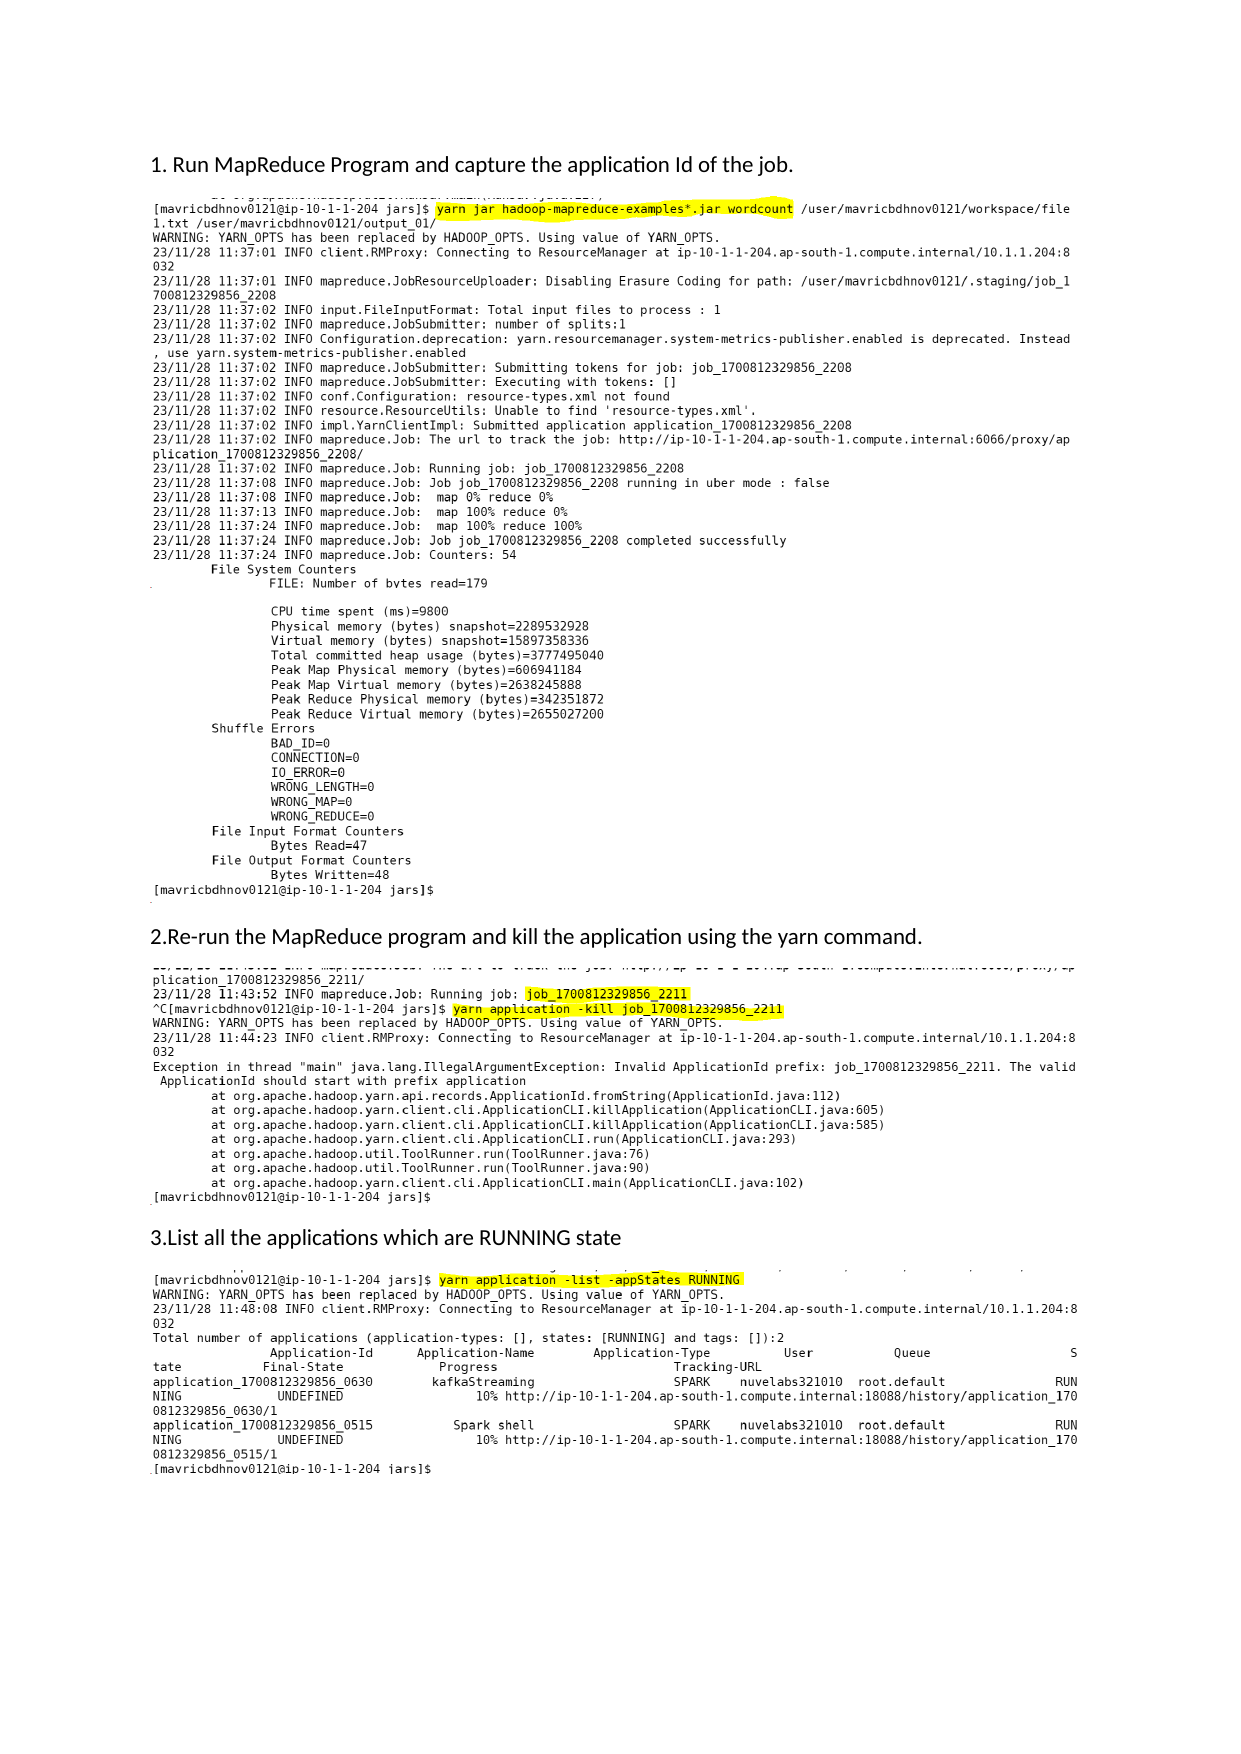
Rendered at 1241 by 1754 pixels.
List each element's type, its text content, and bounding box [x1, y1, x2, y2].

text 1. Run MapReduce Program and capture the application Id of the job. [150, 150, 1090, 178]
picture [150, 606, 761, 903]
picture [150, 968, 1091, 1205]
text 3.List all the applications which are RUNNING state [150, 1223, 1090, 1252]
picture [150, 1270, 1091, 1474]
text 2.Re-run the MapReduce program and kill the application using the yarn command. [150, 922, 1090, 950]
picture [150, 196, 1091, 588]
